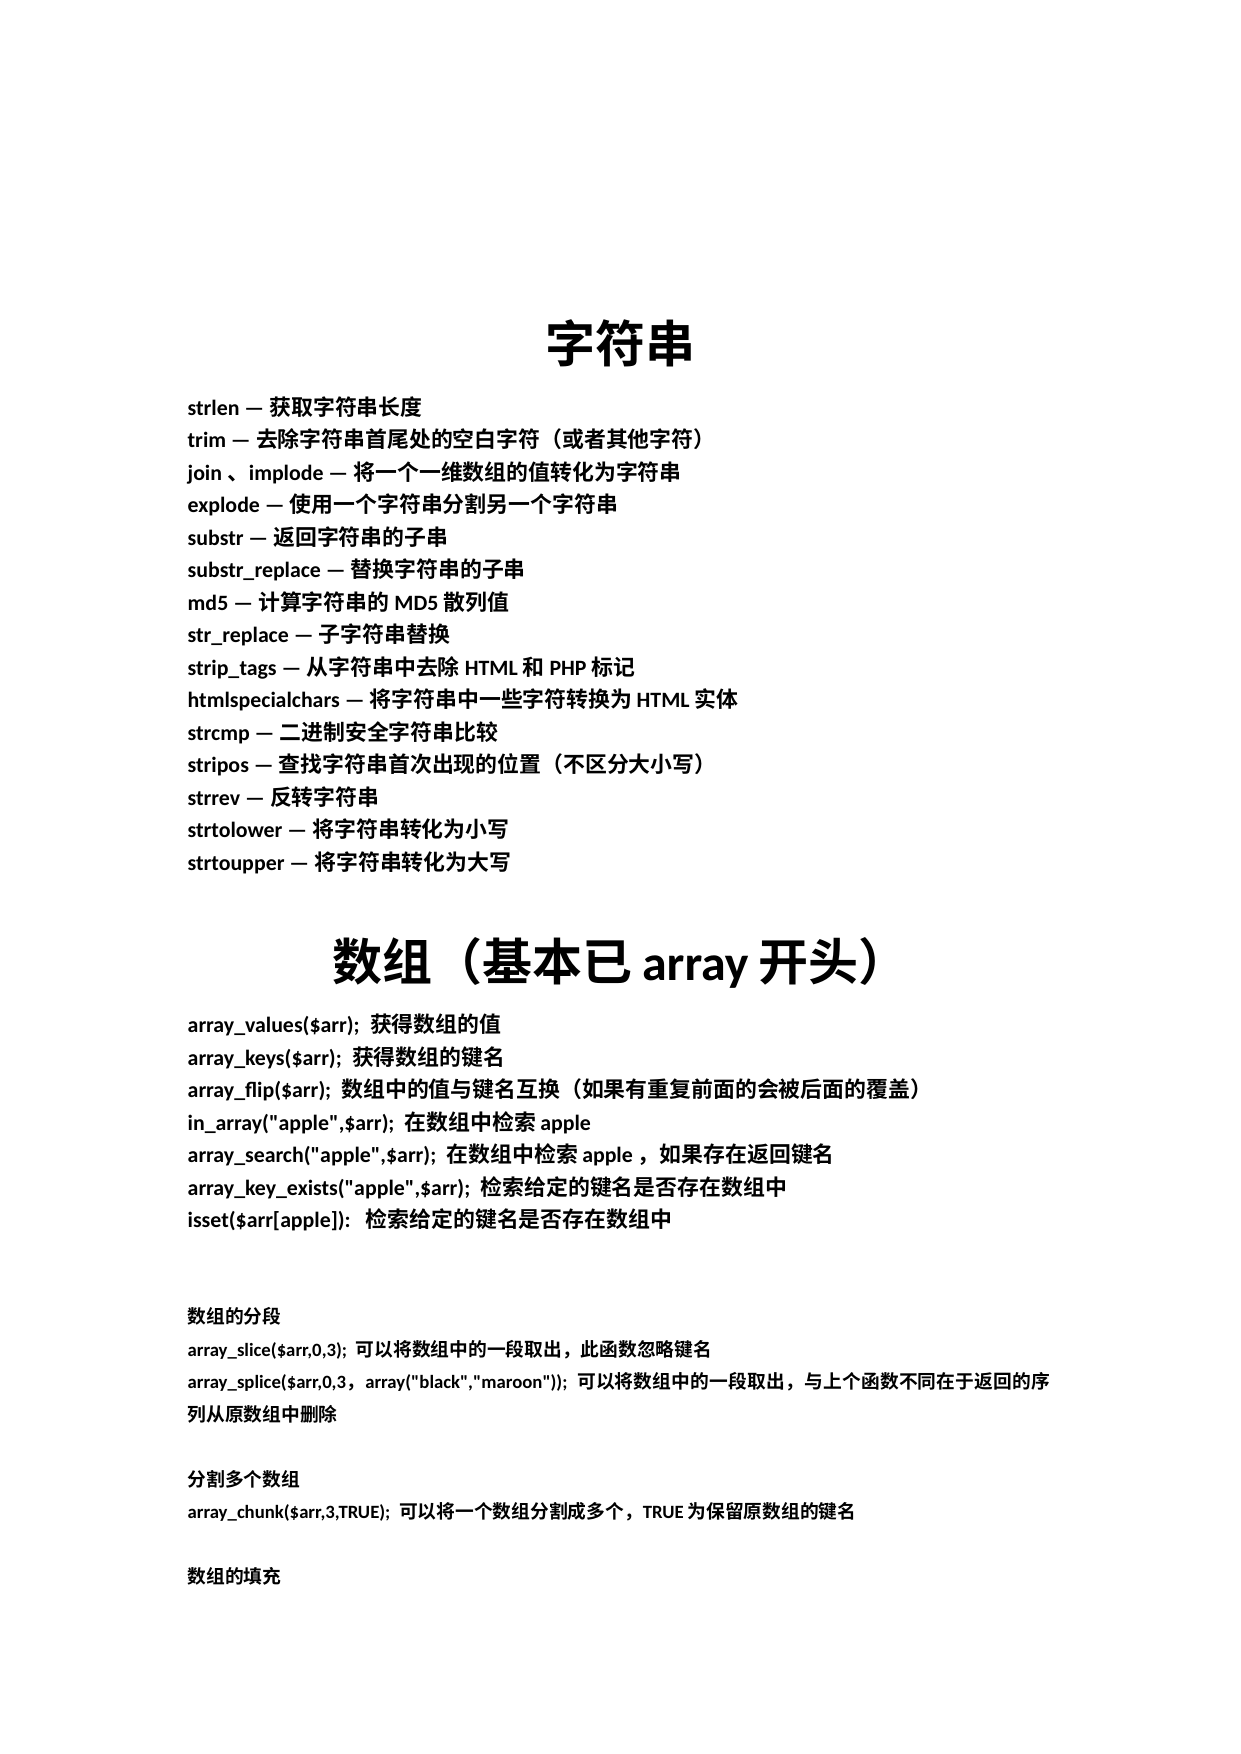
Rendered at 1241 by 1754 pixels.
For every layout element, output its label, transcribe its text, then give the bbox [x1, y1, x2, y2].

text 数组的分段 [187, 1299, 1053, 1332]
text strip_tags — 从字符串中去除 HTML 和 PHP 标记 [187, 649, 1053, 682]
text strtolower — 将字符串转化为小写 [187, 812, 1053, 844]
text 数组的填充 [187, 1559, 1053, 1592]
text trim — 去除字符串首尾处的空白字符（或者其他字符） [187, 422, 1053, 454]
text array_keys($arr); 获得数组的键名 [187, 1039, 1053, 1072]
text array_flip($arr); 数组中的值与键名互换（如果有重复前面的会被后面的覆盖） [187, 1072, 1053, 1104]
text 分割多个数组 [187, 1462, 1053, 1494]
text array_slice($arr,0,3); 可以将数组中的一段取出，此函数忽略键名 [187, 1332, 1053, 1364]
text strlen — 获取字符串长度 [187, 389, 1053, 422]
text array_key_exists("apple",$arr); 检索给定的键名是否存在数组中 [187, 1169, 1053, 1202]
text substr — 返回字符串的子串 [187, 519, 1053, 552]
text array_values($arr); 获得数组的值 [187, 1007, 1053, 1039]
text strrev — 反转字符串 [187, 779, 1053, 812]
text in_array("apple",$arr); 在数组中检索apple [187, 1104, 1053, 1137]
text array_splice($arr,0,3，array("black","maroon")); 可以将数组中的一段取出，与上个函数不同在于返回的序列从原数组中删除 [187, 1364, 1053, 1429]
text stripos — 查找字符串首次出现的位置（不区分大小写） [187, 747, 1053, 779]
text array_search("apple",$arr); 在数组中检索apple ，如果存在返回键名 [187, 1137, 1053, 1169]
text substr_replace — 替换字符串的子串 [187, 552, 1053, 584]
text 字符串 [187, 292, 1053, 389]
text 数组（基本已array开头） [187, 909, 1053, 1007]
text htmlspecialchars — 将字符串中一些字符转换为HTML实体 [187, 682, 1053, 714]
text explode — 使用一个字符串分割另一个字符串 [187, 487, 1053, 519]
text strcmp — 二进制安全字符串比较 [187, 714, 1053, 747]
text str_replace — 子字符串替换 [187, 617, 1053, 649]
text strtoupper — 将字符串转化为大写 [187, 844, 1053, 877]
text md5 — 计算字符串的 MD5 散列值 [187, 584, 1053, 617]
text array_chunk($arr,3,TRUE); 可以将一个数组分割成多个，TRUE为保留原数组的键名 [187, 1494, 1053, 1527]
text join 、implode — 将一个一维数组的值转化为字符串 [187, 454, 1053, 487]
text isset($arr[apple]): 检索给定的键名是否存在数组中 [187, 1202, 1053, 1234]
